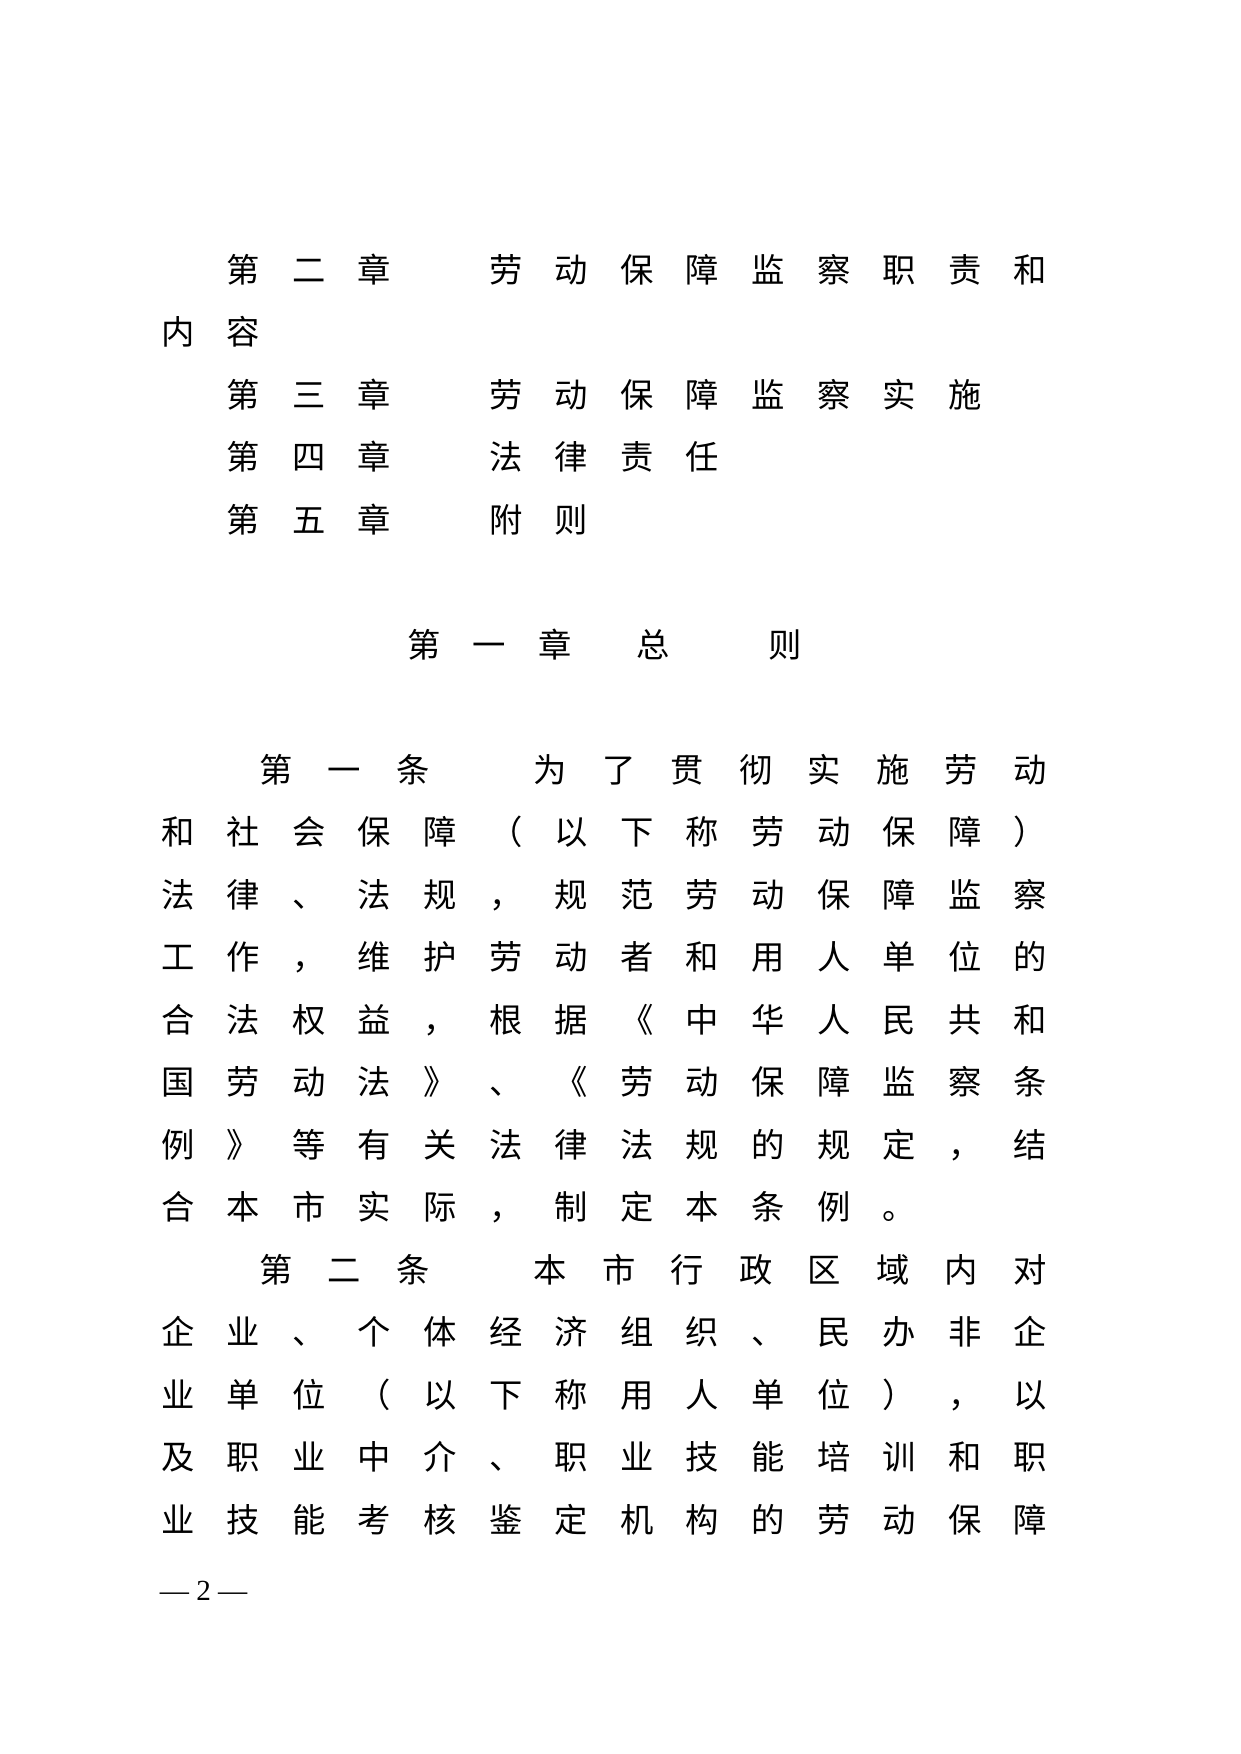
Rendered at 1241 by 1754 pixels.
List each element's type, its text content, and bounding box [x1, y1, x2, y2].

text 第四章 法律责任 [161, 424, 1079, 486]
text 第三章 劳动保障监察实施 [161, 361, 1079, 424]
text 第二章 劳动保障监察职责和内容 [161, 236, 1079, 361]
text 第五章 附则 [161, 486, 1079, 549]
text 第一条 为了贯彻实施劳动和社会保障（以下称劳动保障）法律、法规，规范劳动保障监察工作，维护劳动者和用人单位的合法权益，根据《中华人民共和国劳动法》、《劳动保障监察条例》等有关法律法规的规定，结合本市实际，制定本条例。 [161, 736, 1079, 1236]
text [161, 1236, 1079, 1549]
text 第一章 总 则 [161, 611, 1079, 674]
